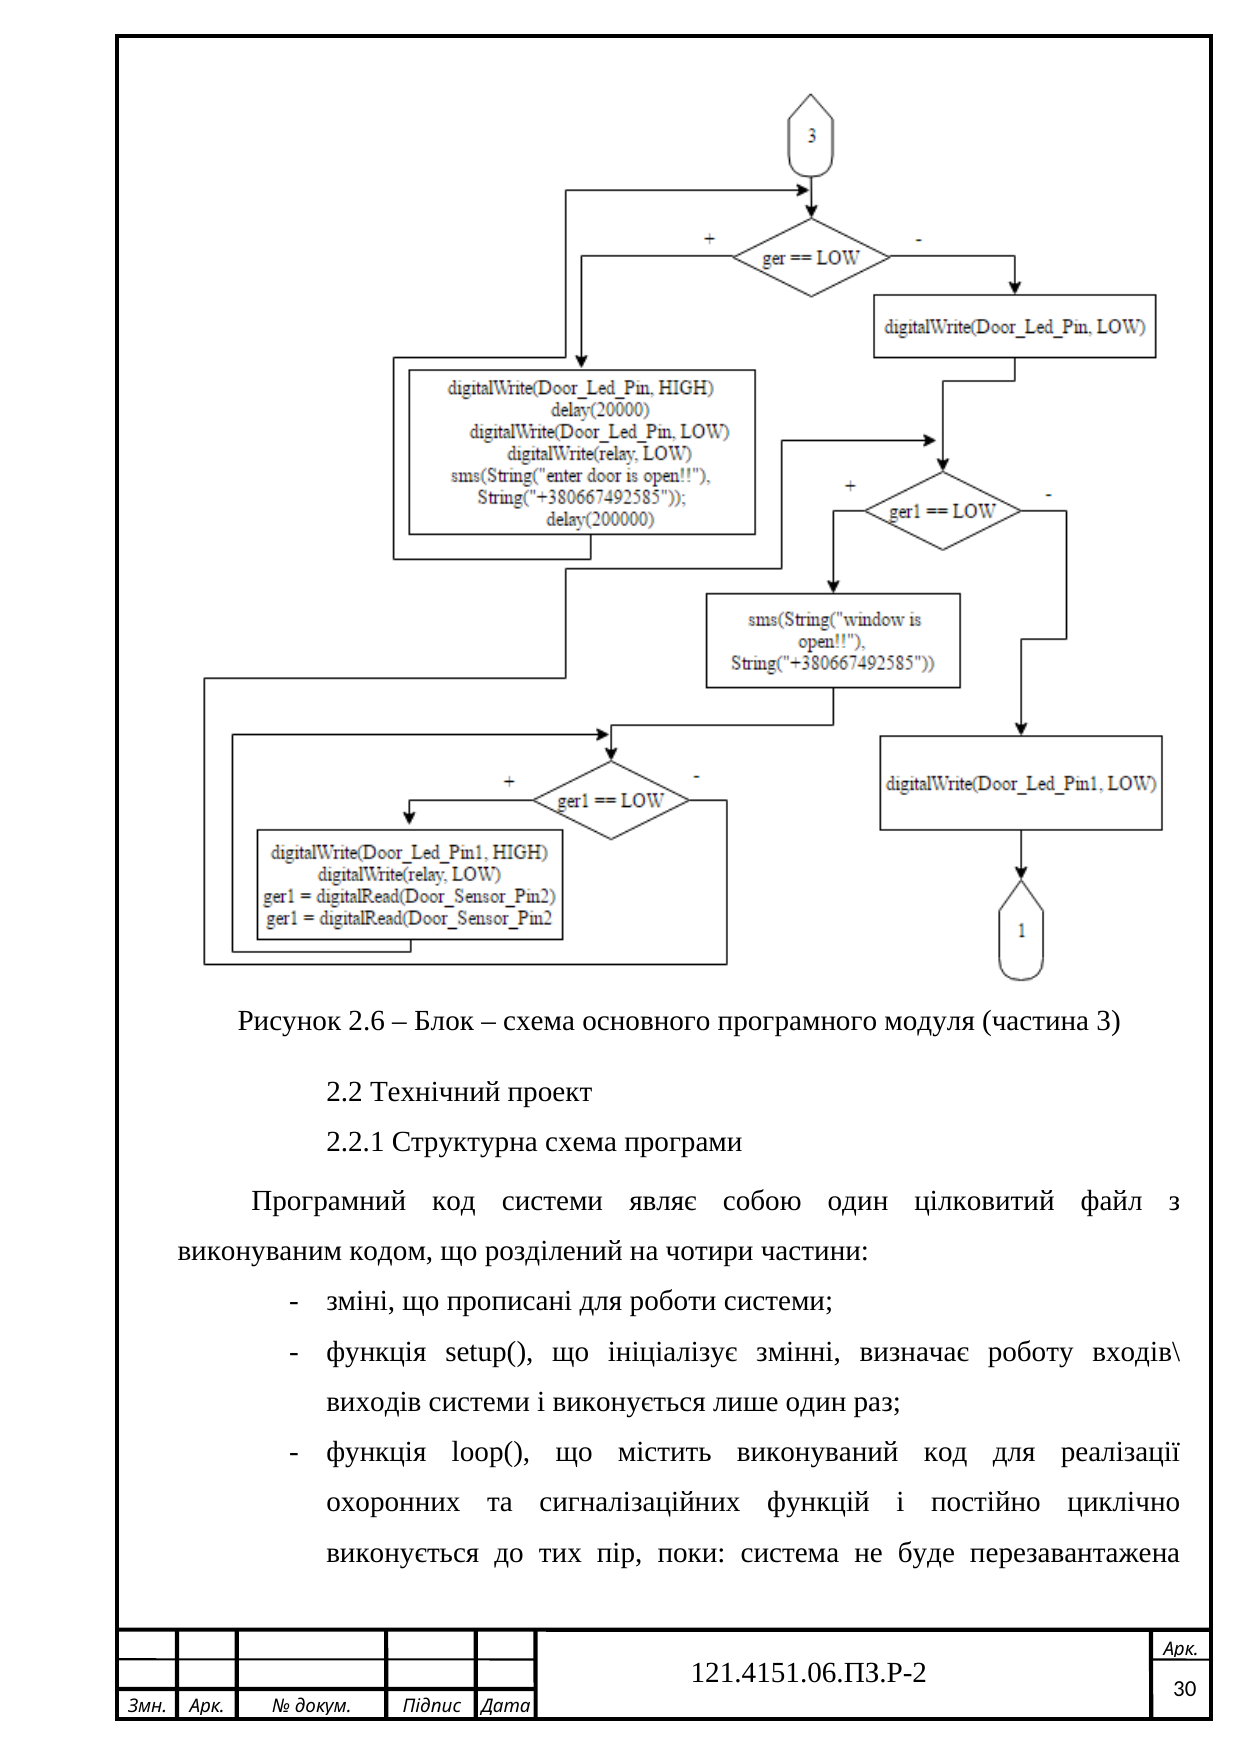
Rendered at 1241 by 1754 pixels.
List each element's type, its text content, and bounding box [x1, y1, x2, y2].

list Програмний код системи являє собою один цілковитий файл з виконуваним кодом, що розділений на чотири частини: [177, 1183, 1181, 1267]
subtitle 2.2 Технічний проект [252, 1074, 1063, 1107]
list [289, 1434, 1181, 1568]
list Рисунок 2.6 – Блок – схема основного програмного модуля (частина 3) [177, 1003, 1181, 1036]
subtitle 2.2.1 Структурна схема програми [252, 1124, 1063, 1158]
picture [185, 88, 1173, 989]
list функція setup(), що ініціалізує змінні, визначає роботу входів\виходів системи і виконується лише один раз; [289, 1334, 1181, 1417]
list зміні, що прописані для роботи системи; [289, 1283, 1181, 1317]
